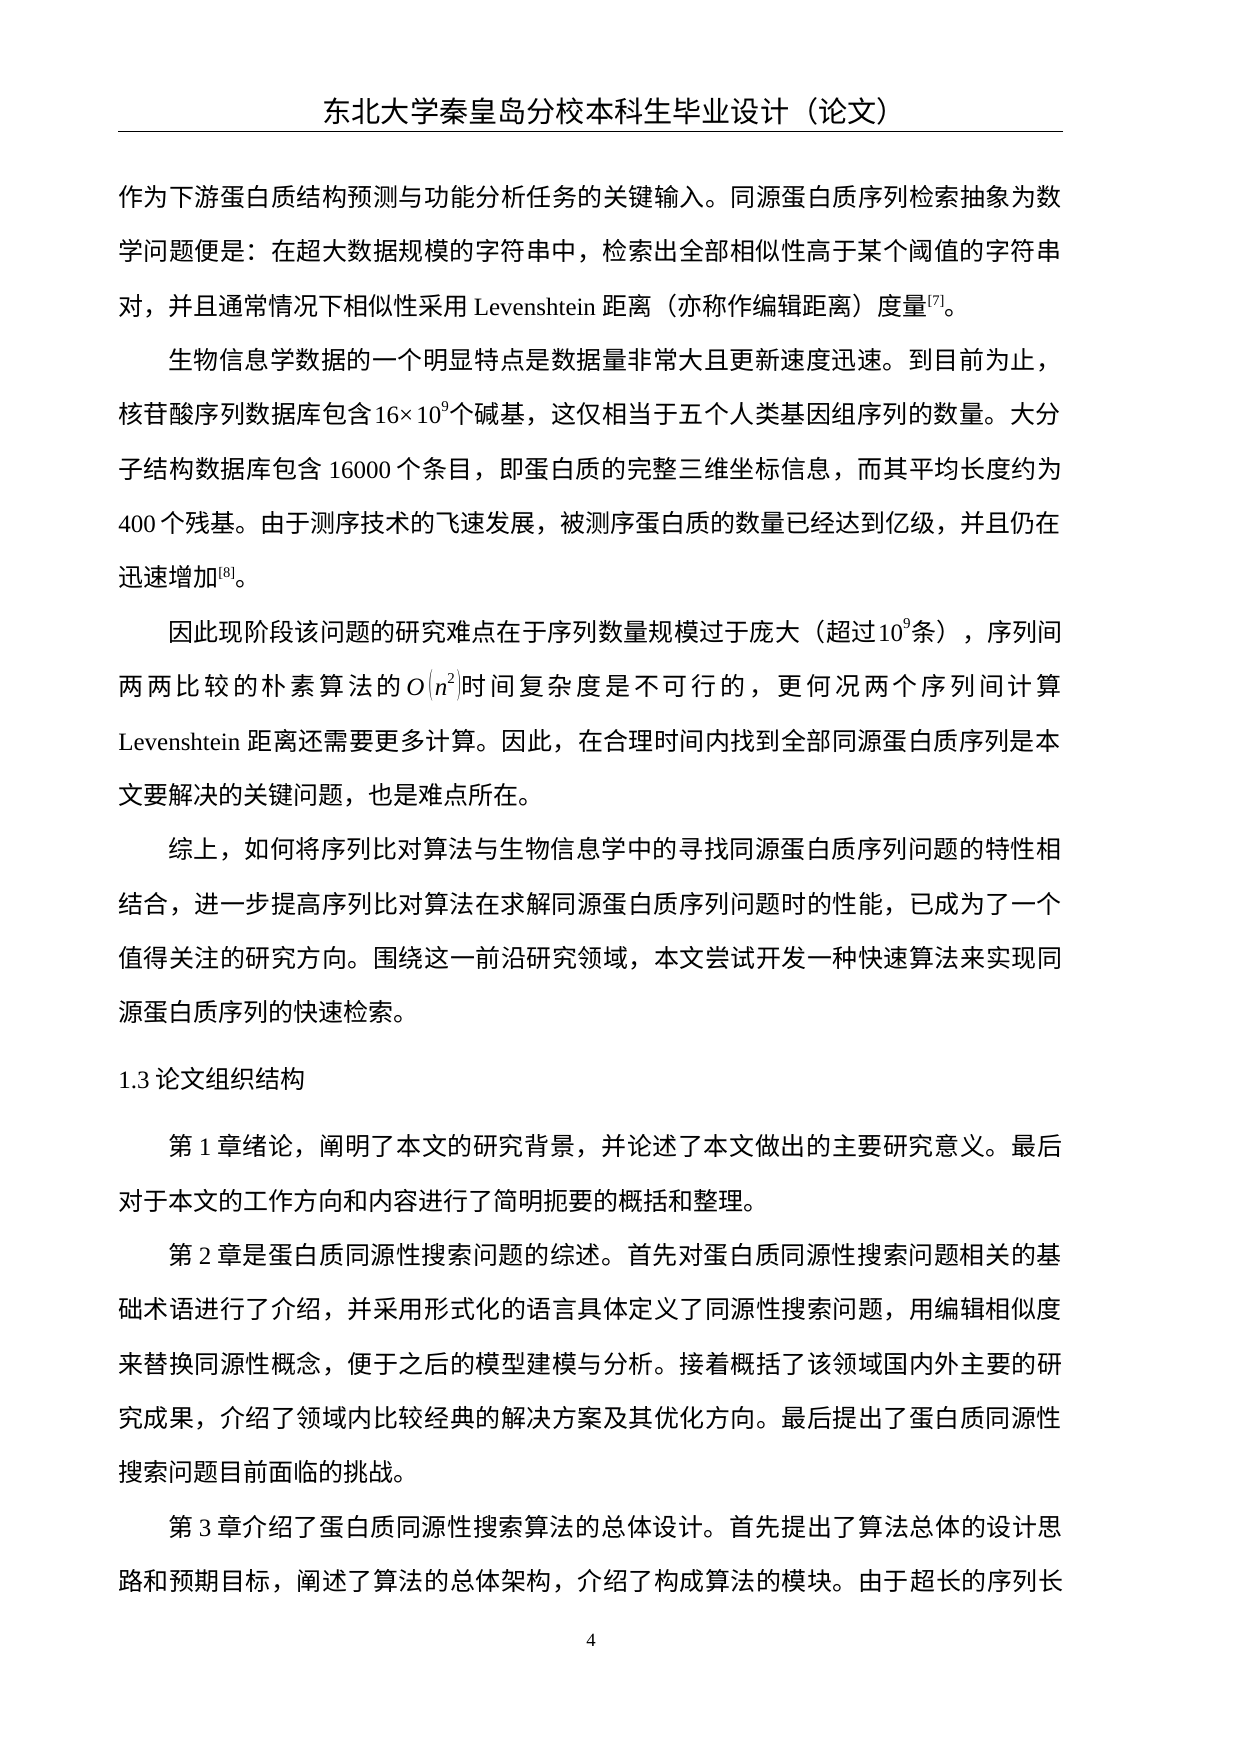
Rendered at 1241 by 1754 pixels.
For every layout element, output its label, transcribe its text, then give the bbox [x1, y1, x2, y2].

text 1.3 论文组织结构 [118, 1060, 1063, 1096]
text 因此现阶段该问题的研究难点在于序列数量规模过于庞大（超过条），序列间两两比较的朴素算法的时间复杂度是不可行的，更何况两个序列间计算Levenshtein 距离还需要更多计算。因此，在合理时间内找到全部同源蛋白质序列是本文要解决的关键问题，也是难点所在。 [118, 612, 1063, 812]
text 综上，如何将序列比对算法与生物信息学中的寻找同源蛋白质序列问题的特性相结合，进一步提高序列比对算法在求解同源蛋白质序列问题时的性能，已成为了一个值得关注的研究方向。围绕这一前沿研究领域，本文尝试开发一种快速算法来实现同源蛋白质序列的快速检索。 [118, 830, 1063, 1029]
text 生物信息学数据的一个明显特点是数据量非常大且更新速度迅速。到目前为止，核苷酸序列数据库包含个碱基，这仅相当于五个人类基因组序列的数量。大分子结构数据库包含16000个条目，即蛋白质的完整三维坐标信息，而其平均长度约为400个残基。由于测序技术的飞速发展，被测序蛋白质的数量已经达到亿级，并且仍在迅速增加[8]。 [118, 340, 1063, 594]
text 第1章绪论，阐明了本文的研究背景，并论述了本文做出的主要研究意义。最后对于本文的工作方向和内容进行了简明扼要的概括和整理。 [118, 1127, 1063, 1217]
text 第2章是蛋白质同源性搜索问题的综述。首先对蛋白质同源性搜索问题相关的基础术语进行了介绍，并采用形式化的语言具体定义了同源性搜索问题，用编辑相似度来替换同源性概念，便于之后的模型建模与分析。接着概括了该领域国内外主要的研究成果，介绍了领域内比较经典的解决方案及其优化方向。最后提出了蛋白质同源性搜索问题目前面临的挑战。 [118, 1235, 1063, 1489]
